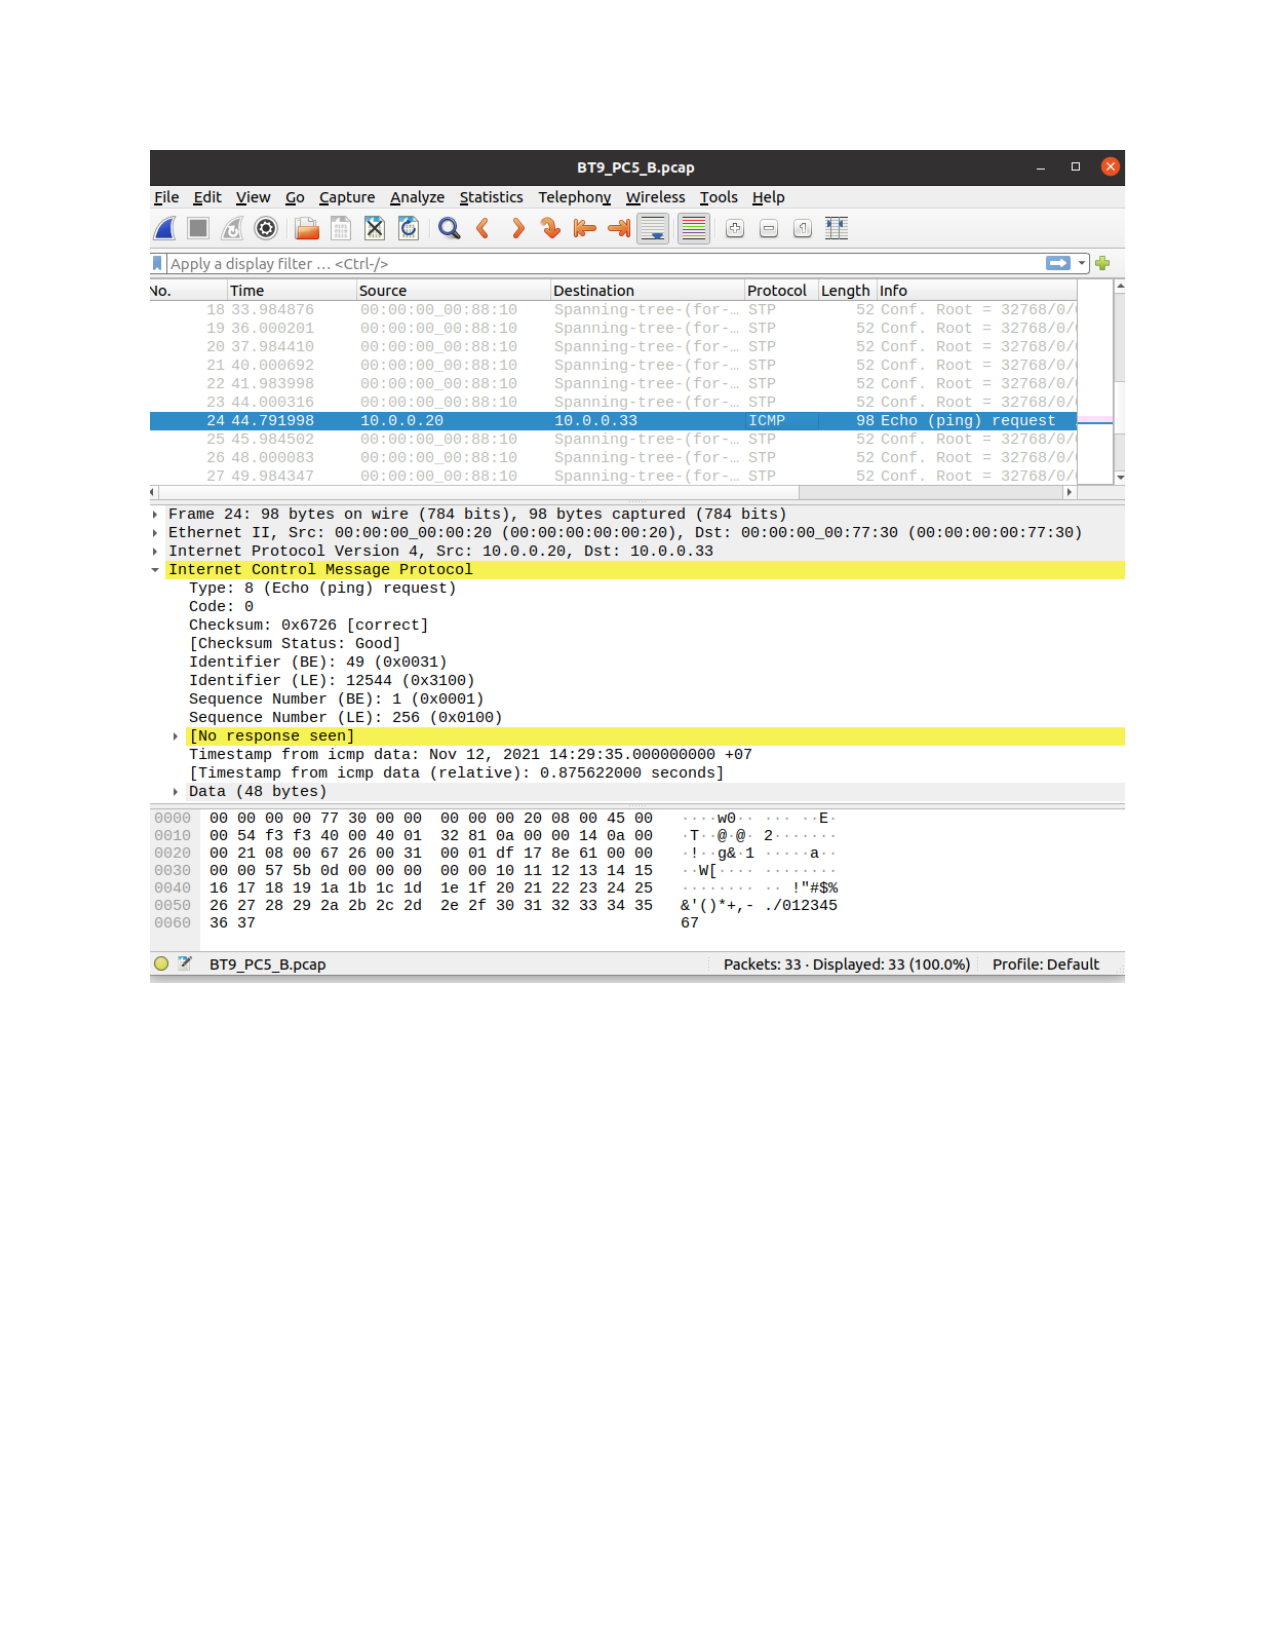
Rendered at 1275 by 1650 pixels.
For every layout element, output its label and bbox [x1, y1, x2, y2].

picture [150, 150, 1125, 983]
